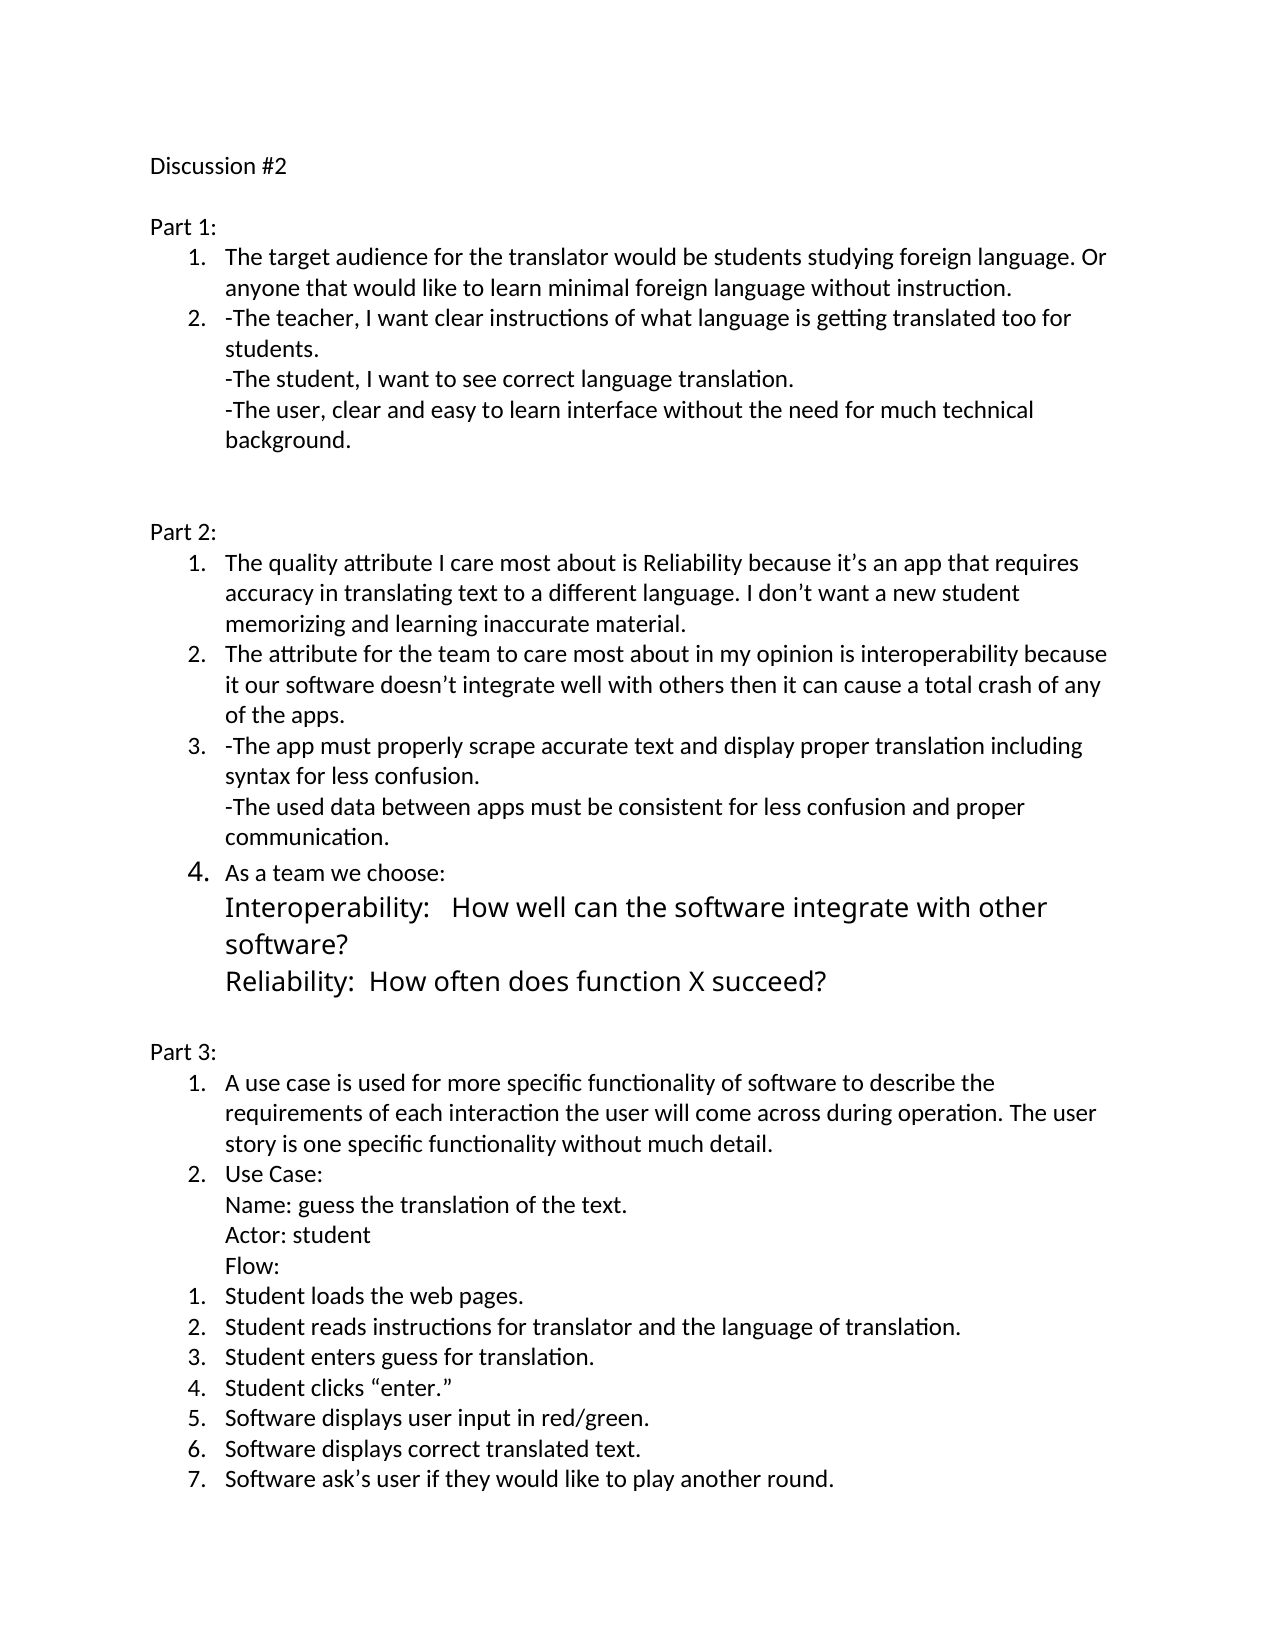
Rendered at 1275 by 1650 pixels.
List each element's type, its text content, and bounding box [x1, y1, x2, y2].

list Reliability: How often does function X succeed? [225, 963, 1125, 999]
list Student clicks “enter.” [187, 1372, 1125, 1403]
list -The app must properly scrape accurate text and display proper translation including syntax for less confusion. [187, 730, 1125, 791]
list The target audience for the translator would be students studying foreign language. Or anyone that would like to learn minimal foreign language without instruction. [187, 242, 1125, 303]
list -The teacher, I want clear instructions of what language is getting translated too for students. [187, 303, 1125, 364]
list Student reads instructions for translator and the language of translation. [187, 1311, 1125, 1342]
text Part 2: [150, 516, 1125, 547]
list Software displays user input in red/green. [187, 1403, 1125, 1433]
list Actor: student [225, 1219, 1125, 1250]
text Part 1: [150, 211, 1125, 242]
text Discussion #2 [150, 150, 1125, 181]
list A use case is used for more specific functionality of software to describe the requirements of each interaction the user will come across during operation. The user story is one specific functionality without much detail. [187, 1067, 1125, 1158]
list Interoperability: How well can the software integrate with other software? [225, 889, 1125, 963]
list Student enters guess for translation. [187, 1342, 1125, 1372]
list -The used data between apps must be consistent for less confusion and proper communication. [225, 791, 1125, 852]
list Software ask’s user if they would like to play another round. [187, 1464, 1125, 1494]
list Student loads the web pages. [187, 1281, 1125, 1311]
list Name: guess the translation of the text. [225, 1189, 1125, 1219]
list -The user, clear and easy to learn interface without the need for much technical background. [225, 394, 1125, 455]
text Part 3: [150, 1036, 1125, 1067]
list -The student, I want to see correct language translation. [225, 364, 1125, 394]
list As a team we choose: [187, 852, 1125, 889]
list Software displays correct translated text. [187, 1433, 1125, 1464]
list The attribute for the team to care most about in my opinion is interoperability because it our software doesn’t integrate well with others then it can cause a total crash of any of the apps. [187, 638, 1125, 730]
list Use Case: [187, 1158, 1125, 1189]
list The quality attribute I care most about is Reliability because it’s an app that requires accuracy in translating text to a different language. I don’t want a new student memorizing and learning inaccurate material. [187, 547, 1125, 638]
list Flow: [225, 1250, 1125, 1281]
